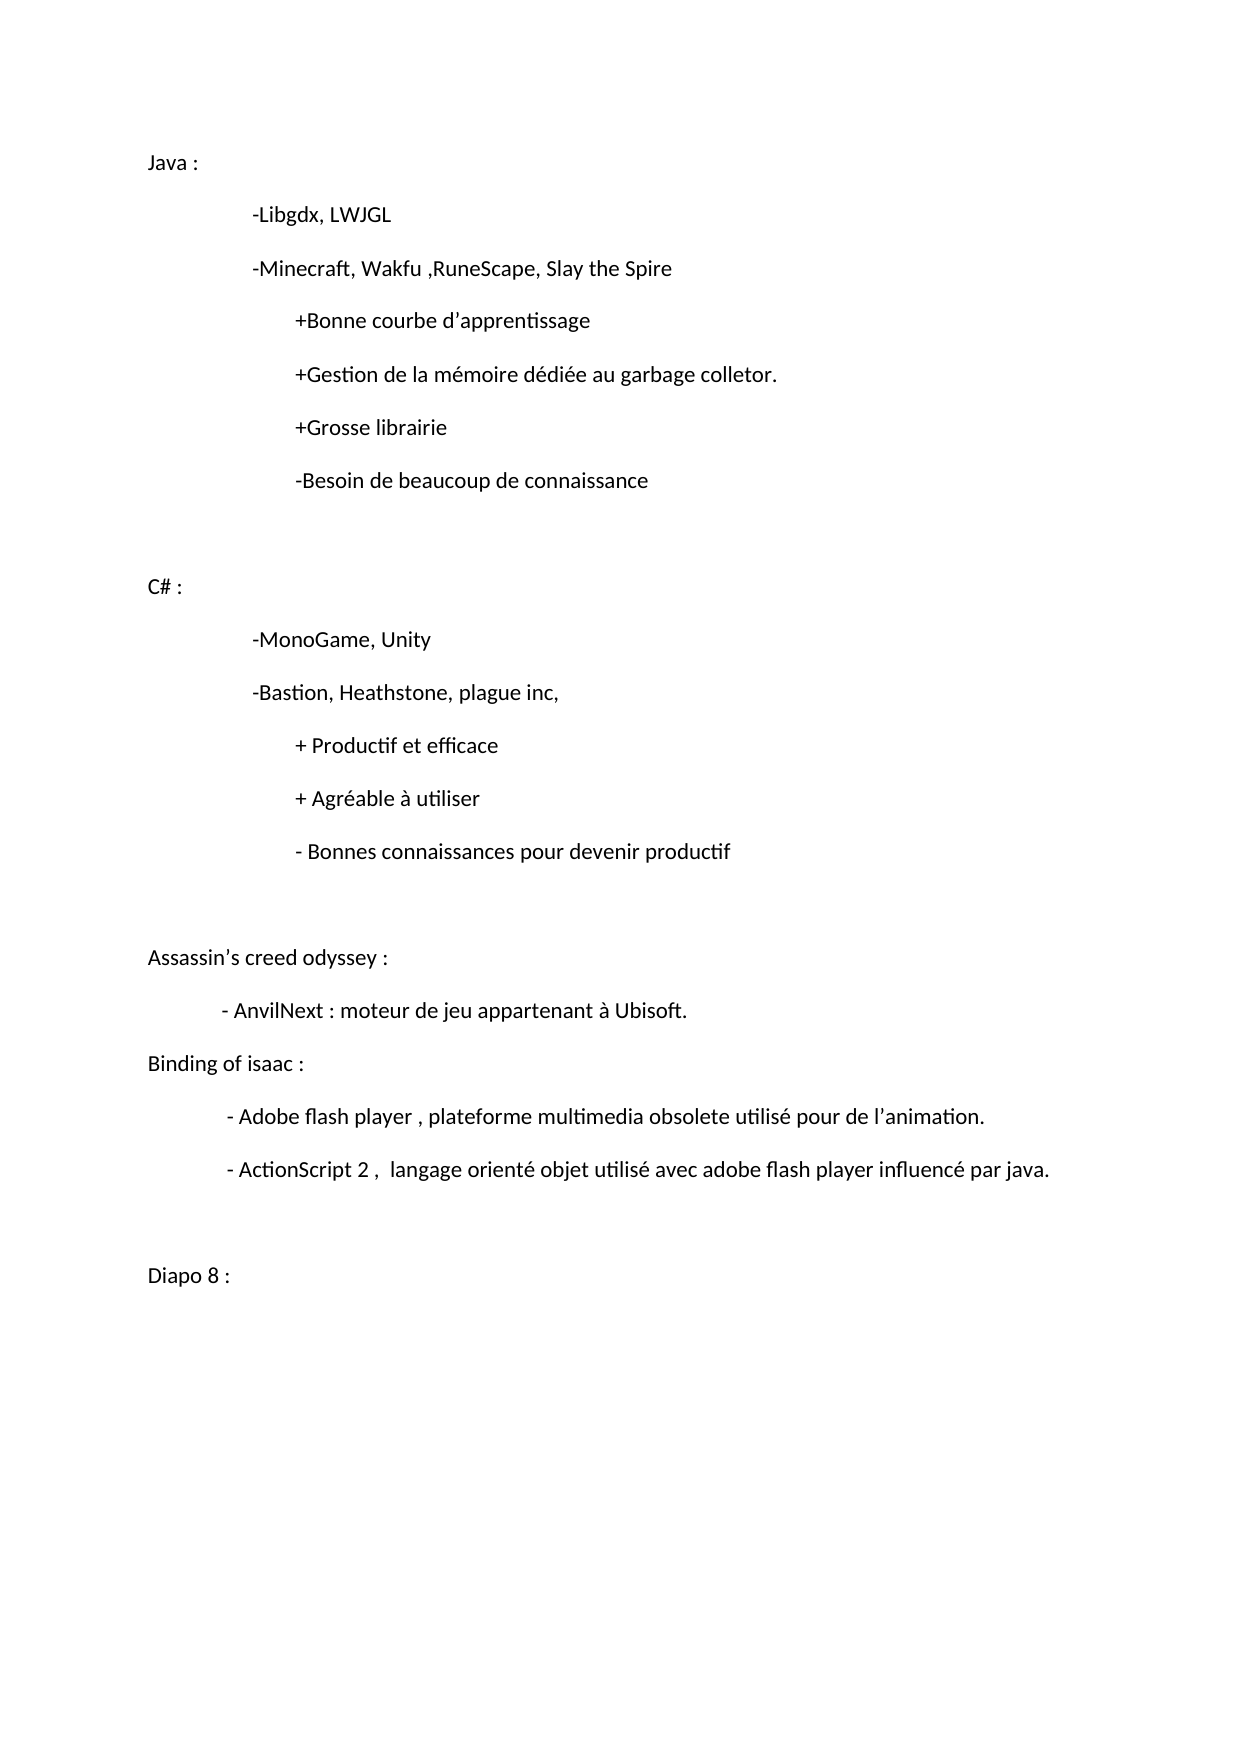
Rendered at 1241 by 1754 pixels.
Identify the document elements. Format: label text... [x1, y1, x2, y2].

text - Bonnes connaissances pour devenir productif [148, 837, 1093, 865]
text - ActionScript 2 , langage orienté objet utilisé avec adobe flash player influencé par java. [148, 1155, 1093, 1183]
text +Gestion de la mémoire dédiée au garbage colletor. [148, 360, 1093, 388]
text + Agréable à utiliser [148, 784, 1093, 812]
text -MonoGame, Unity [148, 625, 1093, 653]
text Assassin’s creed odyssey : [148, 943, 1093, 971]
text C# : [148, 572, 1093, 600]
text + Productif et efficace [148, 731, 1093, 759]
text -Minecraft, Wakfu ,RuneScape, Slay the Spire [148, 254, 1093, 282]
text +Bonne courbe d’apprentissage [148, 307, 1093, 335]
text -Libgdx, LWJGL [148, 201, 1093, 229]
text -Besoin de beaucoup de connaissance [148, 466, 1093, 494]
text - AnvilNext : moteur de jeu appartenant à Ubisoft. [148, 996, 1093, 1024]
text Diapo 8 : [148, 1261, 1093, 1289]
text +Grosse librairie [148, 413, 1093, 441]
text -Bastion, Heathstone, plague inc, [148, 678, 1093, 706]
text Java : [148, 148, 1093, 176]
text Binding of isaac : [148, 1049, 1093, 1077]
text - Adobe flash player , plateforme multimedia obsolete utilisé pour de l’animation. [148, 1102, 1093, 1130]
